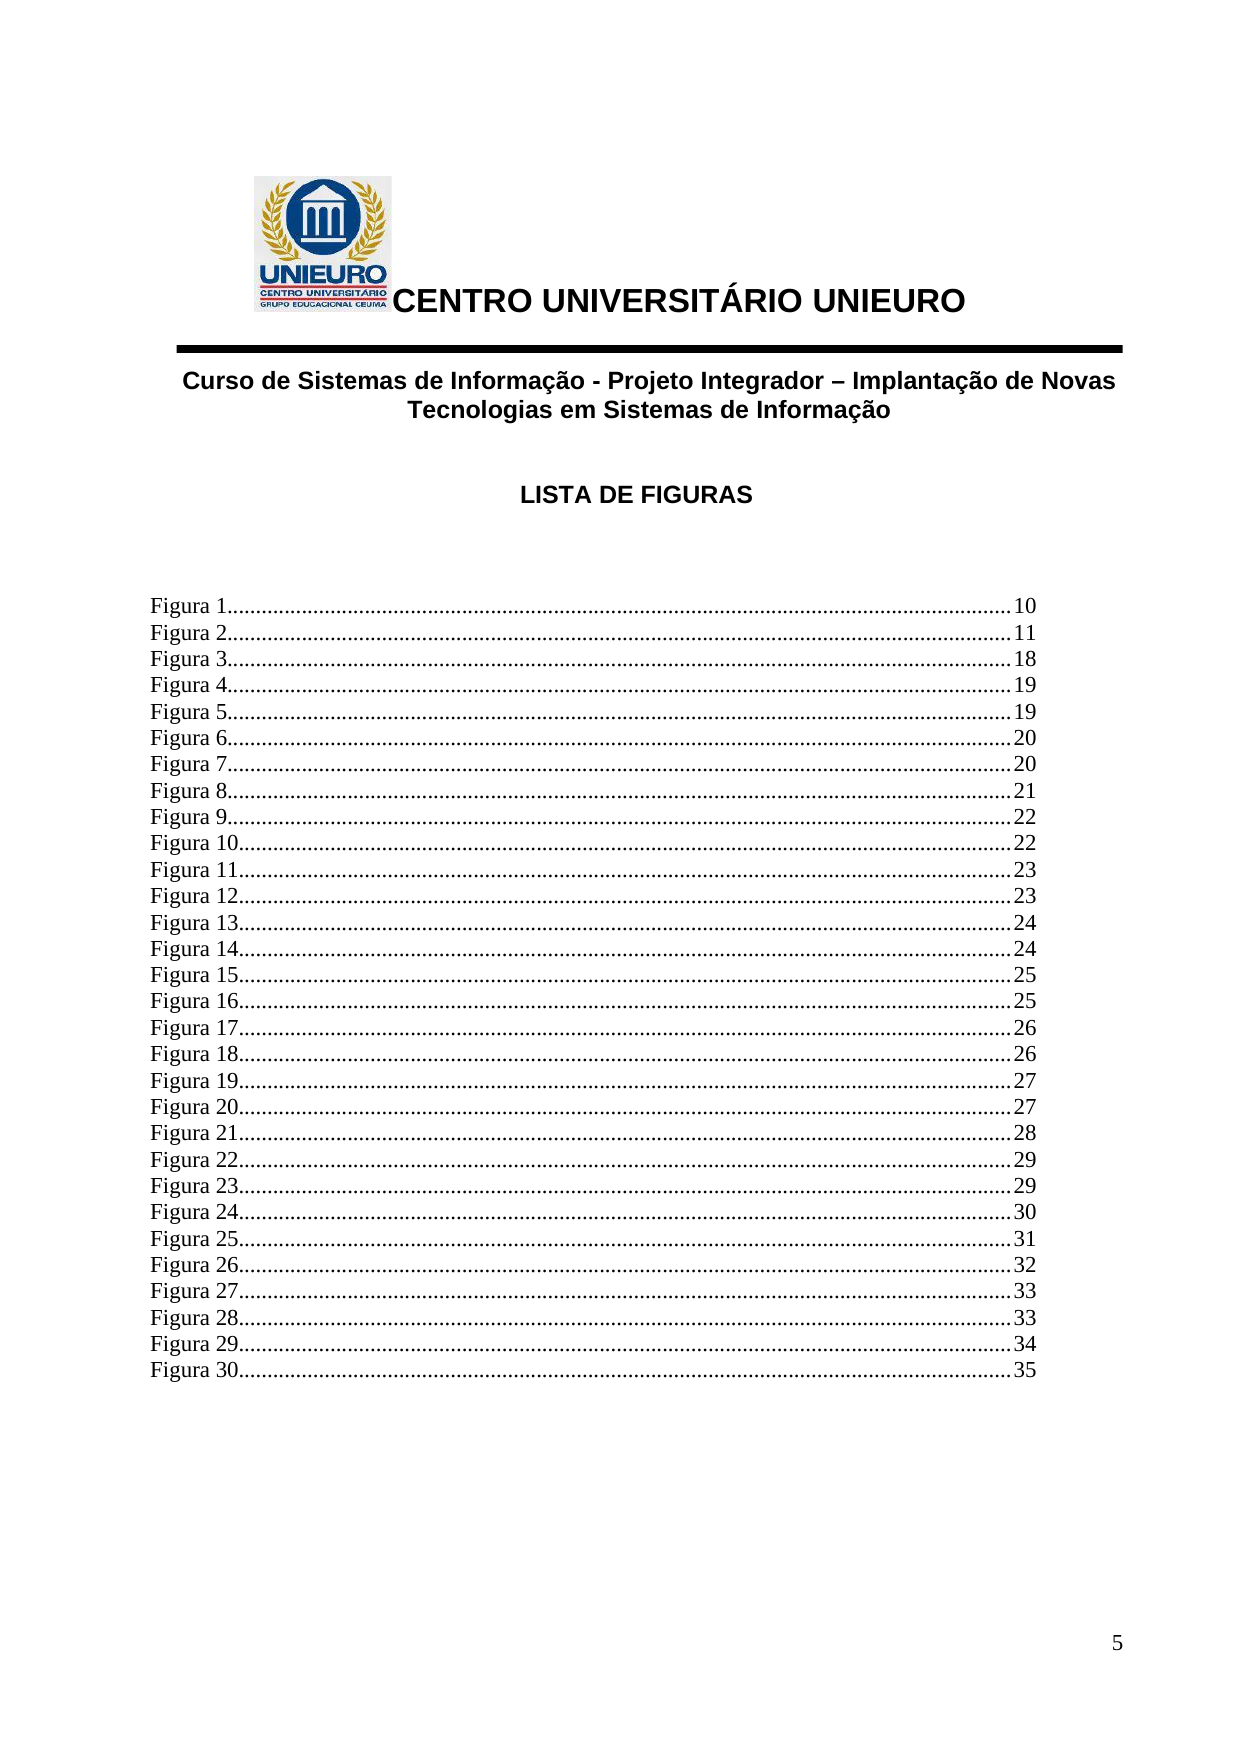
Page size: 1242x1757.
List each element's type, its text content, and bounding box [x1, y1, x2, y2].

text CENTRO​​ UNIVERSITÁRIO ​​UNIEURO [254, 176, 1123, 319]
text Figura 28 33 [150, 1304, 1123, 1330]
text Figura 17 26 [150, 1014, 1123, 1040]
text Figura 14 24 [150, 935, 1123, 961]
text Figura 8 21 [150, 777, 1123, 803]
text Figura 5 19 [150, 698, 1123, 724]
text Figura 4 19 [150, 671, 1123, 698]
text Figura 6 20 [150, 724, 1123, 750]
text Figura 21 28 [150, 1119, 1123, 1146]
text Figura 19 27 [150, 1067, 1123, 1093]
picture [254, 176, 392, 312]
text Figura 11 23 [150, 856, 1123, 882]
text Figura 25 31 [150, 1225, 1123, 1251]
text Figura 3 18 [150, 645, 1123, 671]
text Figura 12 23 [150, 882, 1123, 908]
text Figura 10 22 [150, 829, 1123, 856]
picture [176, 345, 1123, 353]
text Figura 1 10 [150, 592, 1123, 619]
text Figura 13 24 [150, 908, 1123, 935]
text Figura 20 27 [150, 1093, 1123, 1119]
text Figura 29 34 [150, 1330, 1123, 1357]
text Figura 7 20 [150, 750, 1123, 777]
text Figura 27 33 [150, 1277, 1123, 1304]
text Figura 26 32 [150, 1251, 1123, 1277]
text Figura 16 25 [150, 988, 1123, 1014]
text Curso​​ de ​​Sistemas ​​de​​ Informação​​ -​​ Projeto​​ Integrador​​ – ​​Implantação ​​de​​ Novas Tecnologias​​ em​​ Sistemas​​ de ​​Informação [177, 367, 1121, 423]
text Figura 22 29 [150, 1146, 1123, 1172]
text Figura 2 11 [150, 619, 1123, 645]
text Figura 30 35 [150, 1357, 1123, 1383]
text Figura 24 30 [150, 1198, 1123, 1225]
text Figura 9 22 [150, 803, 1123, 829]
text LISTA DE FIGURAS [150, 480, 1123, 508]
text Figura 18 26 [150, 1040, 1123, 1067]
text Figura 15 25 [150, 961, 1123, 988]
text Figura 23 29 [150, 1172, 1123, 1198]
